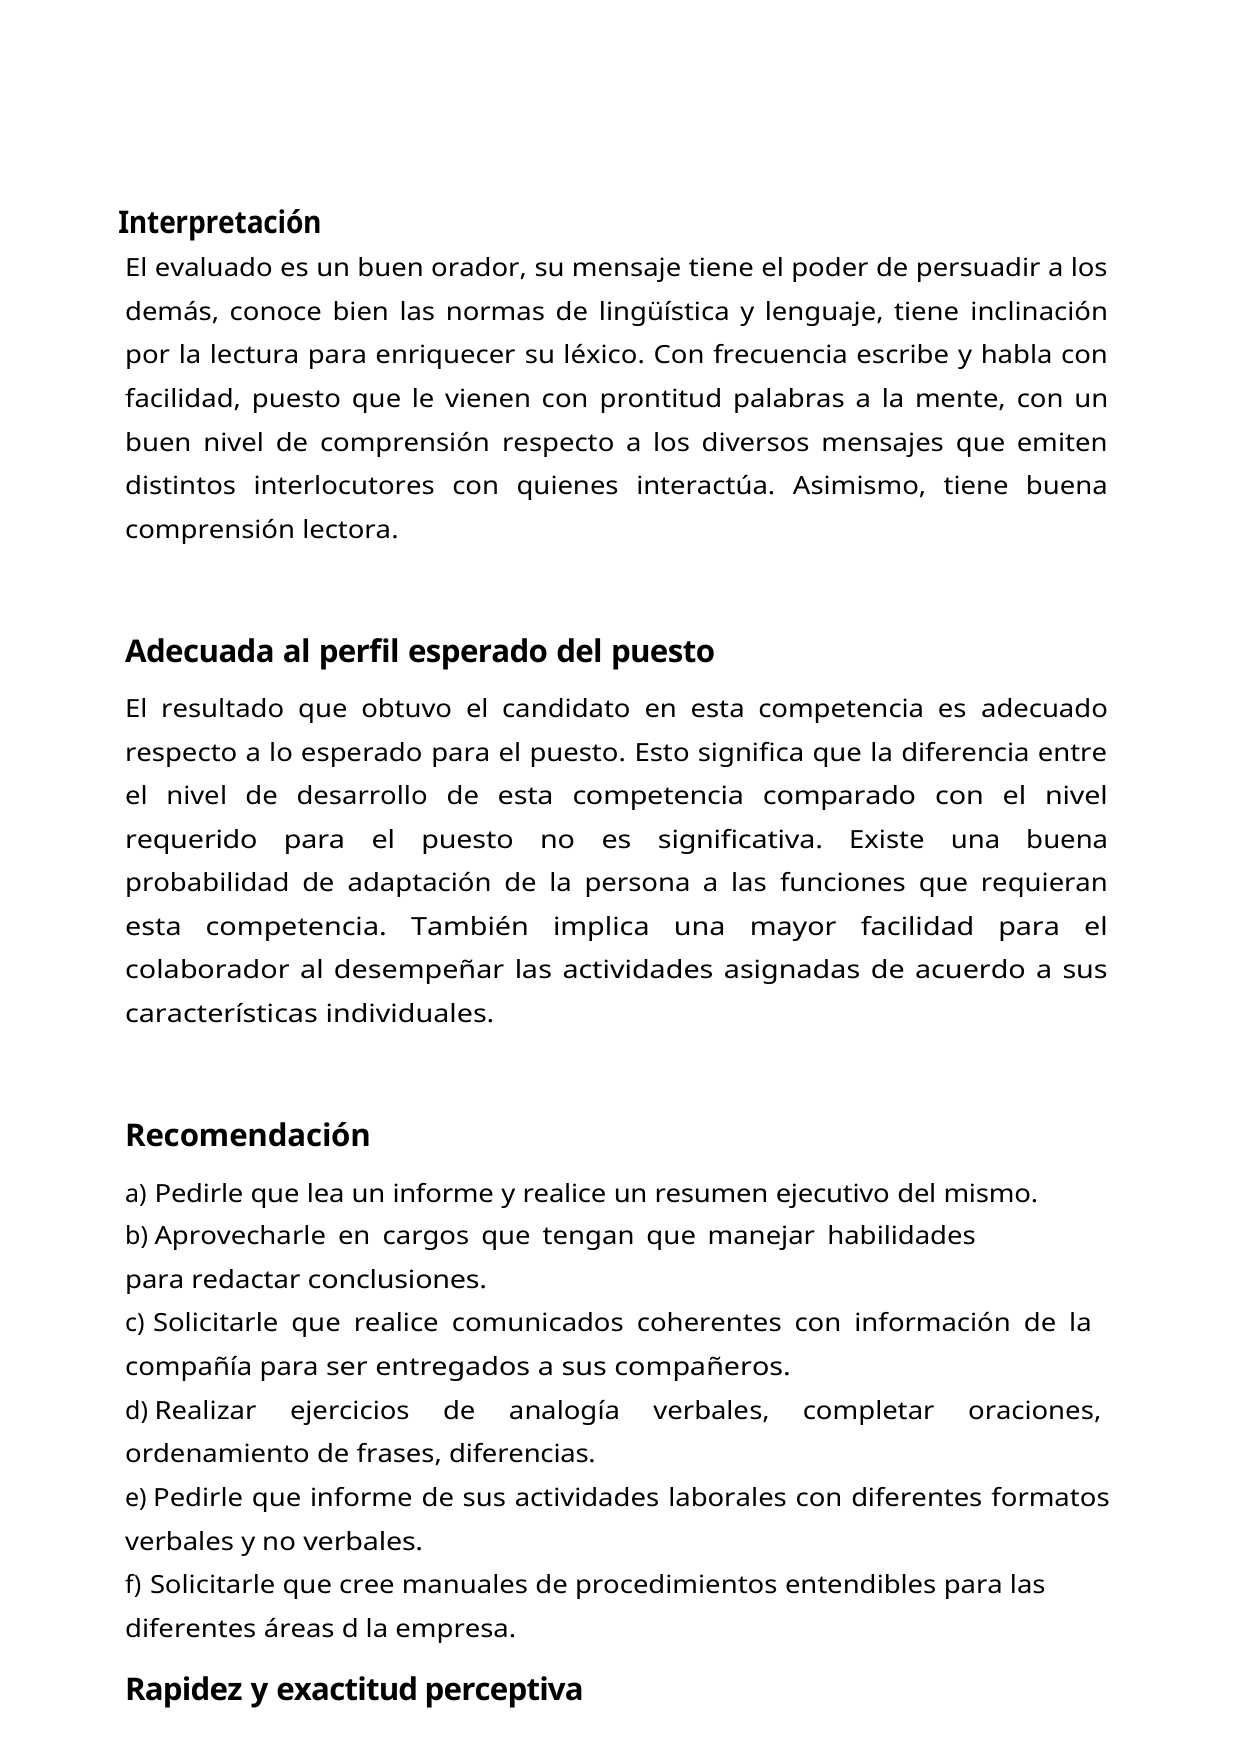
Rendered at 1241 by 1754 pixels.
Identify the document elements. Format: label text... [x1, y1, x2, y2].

list Realizar ejercicios de analogía verbales, completar oraciones, ordenamiento de frases, diferencias. [125, 1392, 1102, 1470]
list Pedirle que lea un informe y realice un resumen ejecutivo del mismo. [125, 1175, 1240, 1209]
text El resultado que obtuvo el candidato en esta competencia es adecuado respecto a lo esperado para el puesto. Esto significa que la diferencia entre el nivel de desarrollo de esta competencia comparado con el nivel requerido para el puesto no es significativa. Existe una buena probabilidad de adaptación de la persona a las funciones que requieran esta competencia. También implica una mayor facilidad para el colaborador al desempeñar las actividades asignadas de acuerdo a sus características individuales. [125, 691, 1108, 1030]
text El evaluado es un buen orador, su mensaje tiene el poder de persuadir a los demás, conoce bien las normas de lingüística y lenguaje, tiene inclinación por la lectura para enriquecer su léxico. Con frecuencia escribe y habla con facilidad, puesto que le vienen con prontitud palabras a la mente, con un buen nivel de comprensión respecto a los diversos mensajes que emiten distintos interlocutores con quienes interactúa. Asimismo, tiene buena comprensión lectora. [125, 250, 1108, 545]
subtitle Recomendación [125, 1113, 1240, 1156]
text Interpretación [118, 204, 1240, 240]
list Aprovecharle en cargos que tengan que manejar habilidades para redactar conclusiones. [125, 1218, 976, 1295]
list Pedirle que informe de sus actividades laborales con diferentes formatos verbales y no verbales. [125, 1480, 1109, 1557]
list Solicitarle que cree manuales de procedimientos entendibles para las diferentes áreas d la empresa. [125, 1567, 1116, 1645]
list Solicitarle que realice comunicados coherentes con información de la compañía para ser entregados a sus compañeros. [125, 1305, 1092, 1383]
subtitle Adecuada al perfil esperado del puesto [125, 629, 1240, 671]
subtitle Rapidez y exactitud perceptiva [125, 1667, 1240, 1710]
